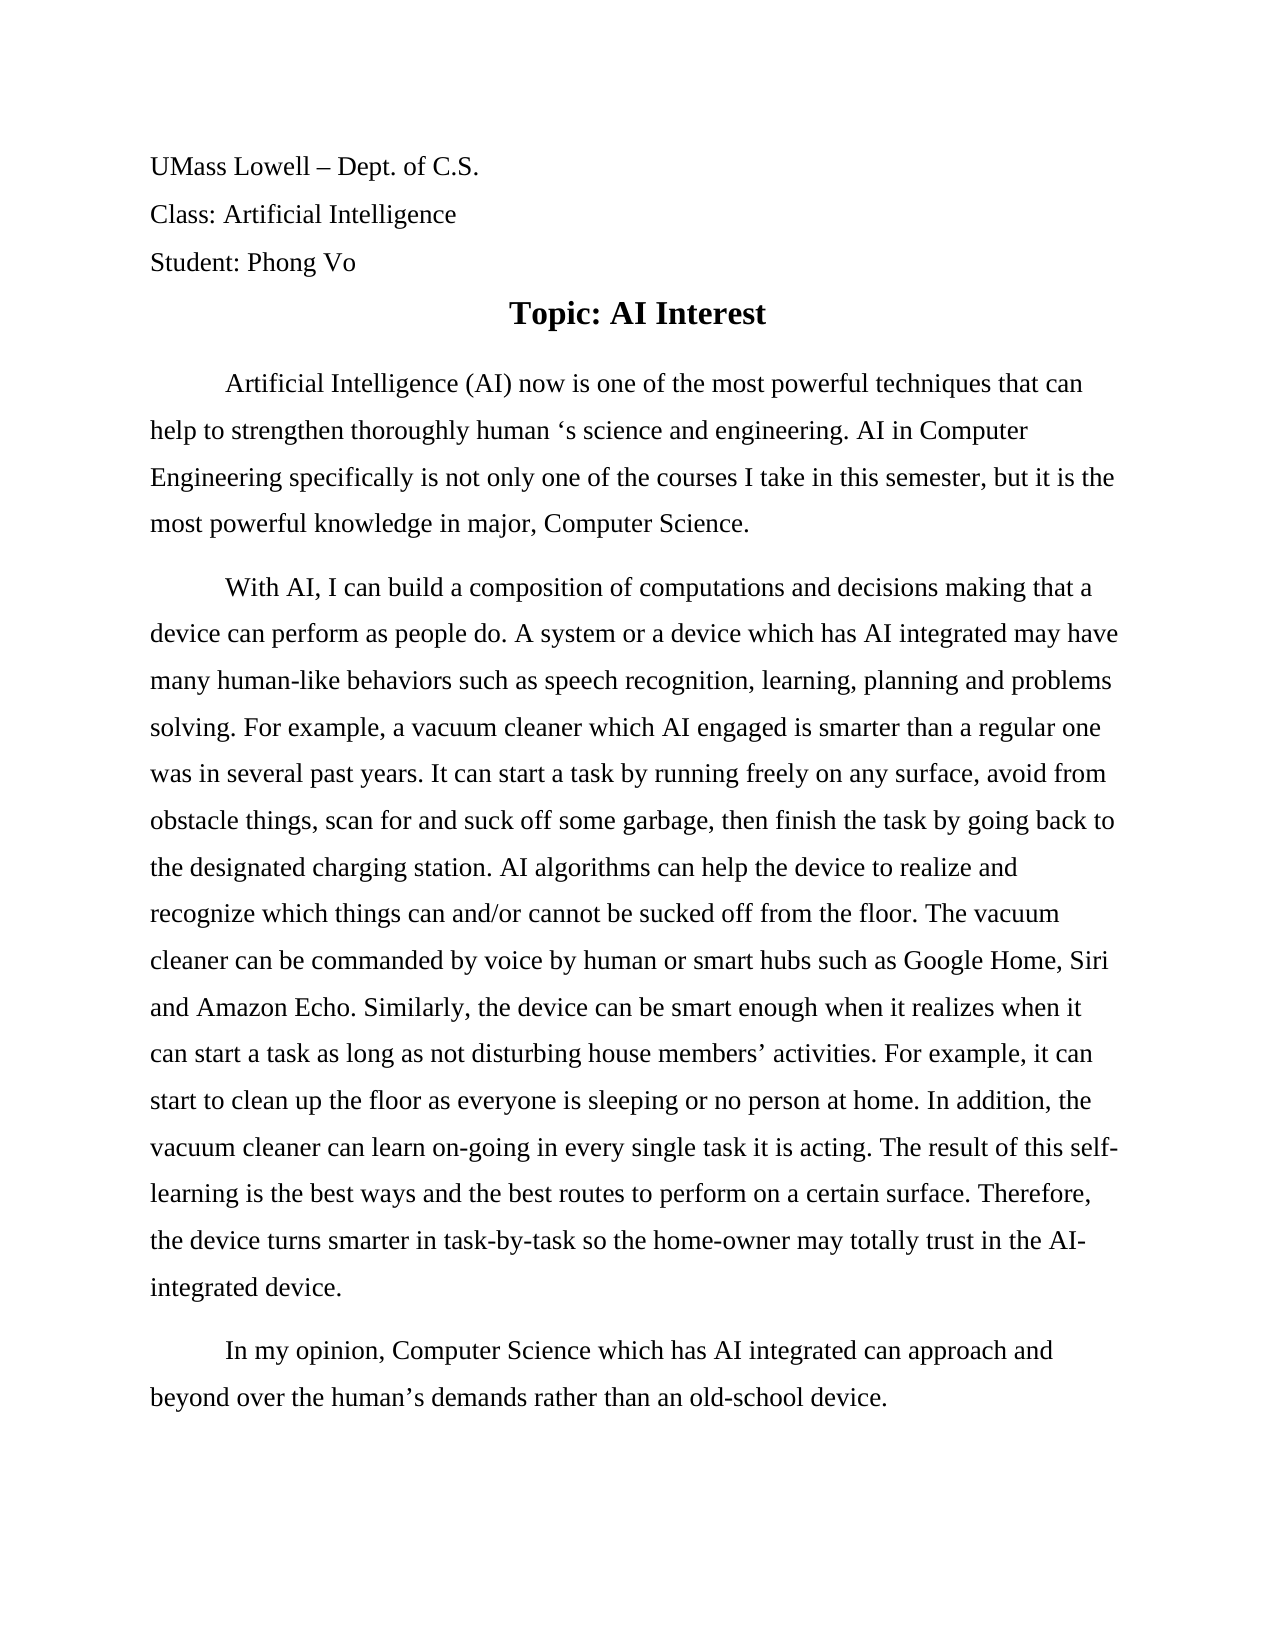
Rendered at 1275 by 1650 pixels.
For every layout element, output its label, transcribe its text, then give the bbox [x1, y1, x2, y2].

text In my opinion, Computer Science which has AI integrated can approach and beyond over the human’s demands rather than an old-school device. [150, 1334, 1125, 1412]
text Class: Artificial Intelligence [150, 198, 1125, 229]
text UMass Lowell – Dept. of C.S. [150, 150, 1125, 181]
text Student: Phong Vo [150, 246, 1125, 277]
text With AI, I can build a composition of computations and decisions making that a device can perform as people do. A system or a device which has AI integrated may have many human-like behaviors such as speech recognition, learning, planning and problems solving. For example, a vacuum cleaner which AI engaged is smarter than a regular one was in several past years. It can start a task by running freely on any surface, avoid from obstacle things, scan for and suck off some garbage, then finish the task by going back to the designated charging station. AI algorithms can help the device to realize and recognize which things can and/or cannot be sucked off from the floor. The vacuum cleaner can be commanded by voice by human or smart hubs such as Google Home, Siri and Amazon Echo. Similarly, the device can be smart enough when it realizes when it can start a task as long as not disturbing house members’ activities. For example, it can start to clean up the floor as everyone is sleeping or no person at home. In addition, the vacuum cleaner can learn on-going in every single task it is acting. The result of this self-learning is the best ways and the best routes to perform on a certain surface. Therefore, the device turns smarter in task-by-task so the home-owner may totally trust in the AI-integrated device. [150, 571, 1125, 1302]
text Artificial Intelligence (AI) now is one of the most powerful techniques that can help to strengthen thoroughly human ‘s science and engineering. AI in Computer Engineering specifically is not only one of the courses I take in this semester, but it is the most powerful knowledge in major, Computer Science. [150, 368, 1125, 539]
text Topic: AI Interest [150, 293, 1125, 332]
